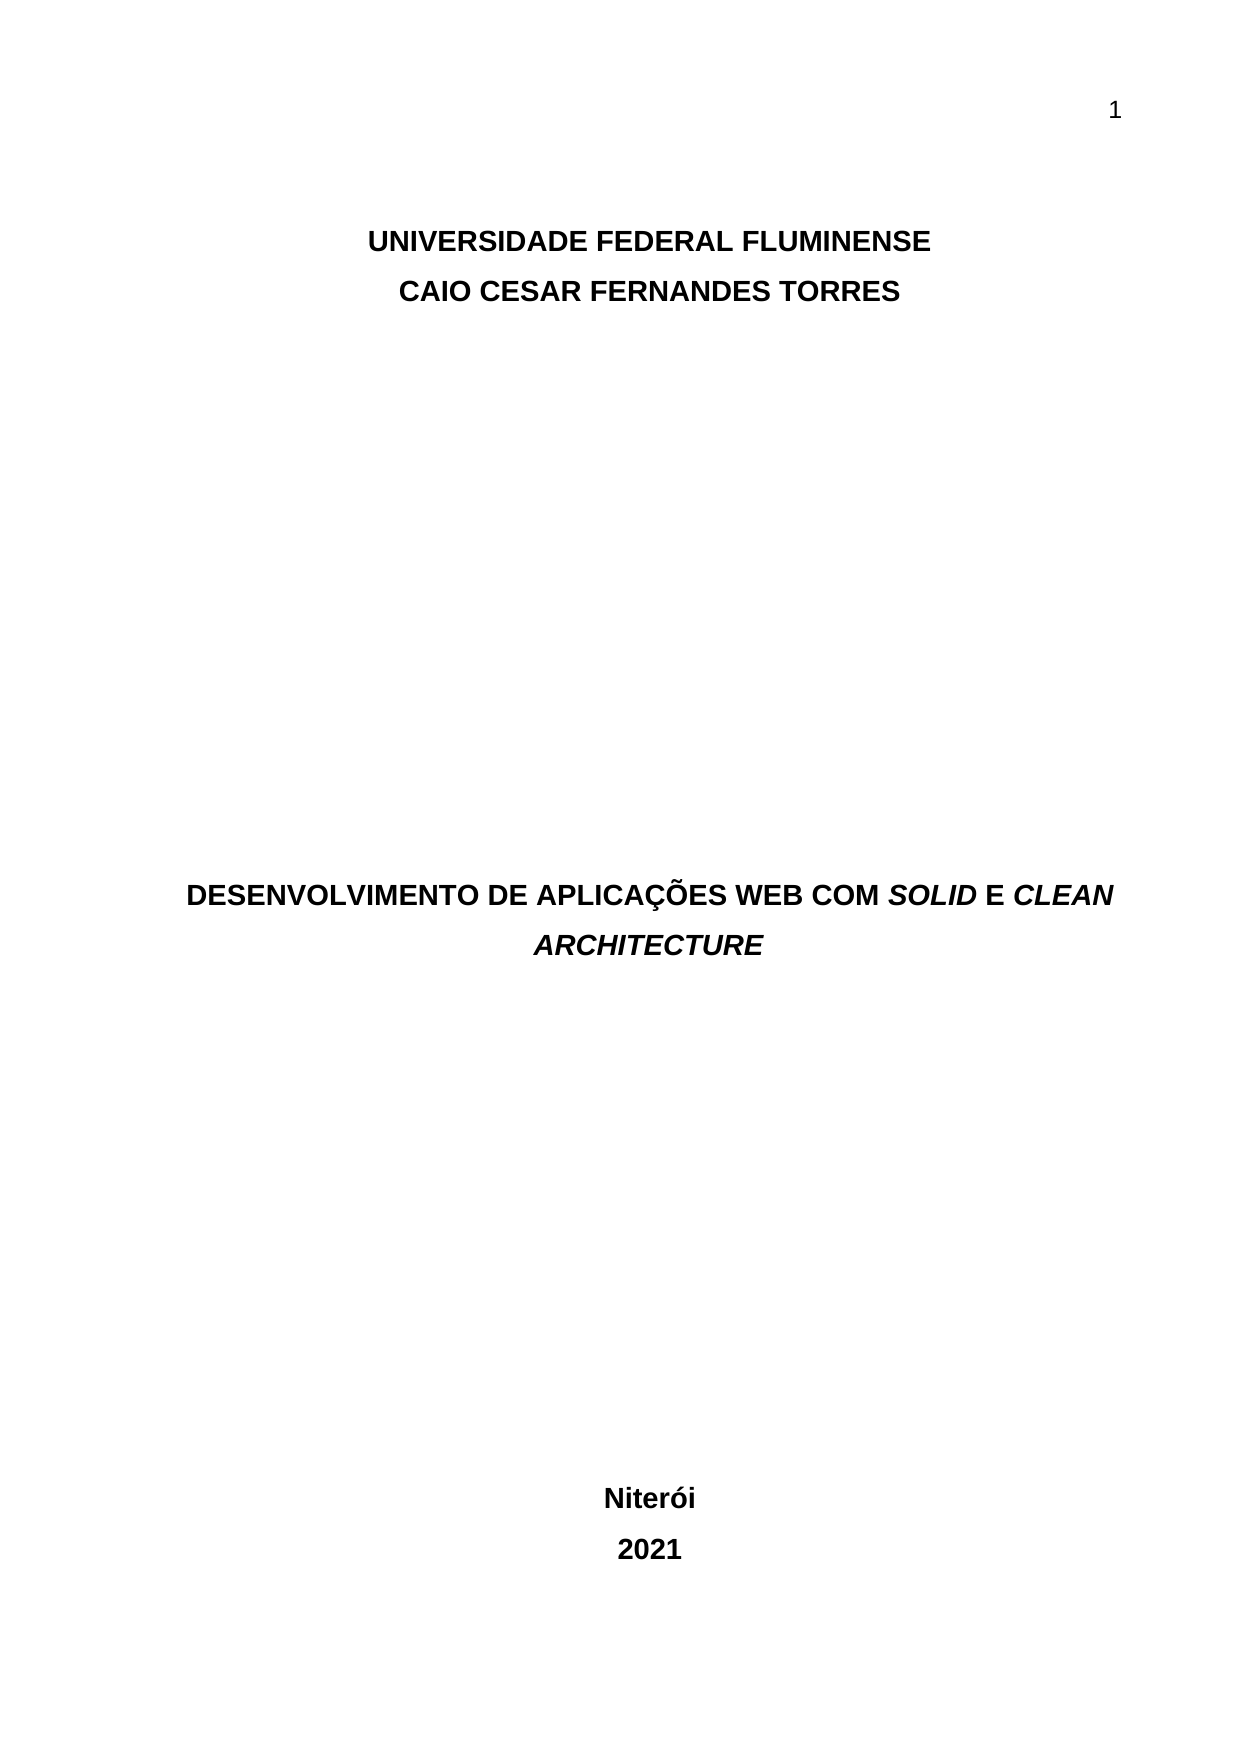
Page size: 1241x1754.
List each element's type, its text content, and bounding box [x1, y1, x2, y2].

text Niterói [177, 1482, 1122, 1515]
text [177, 1532, 1122, 1565]
text CAIO CESAR FERNANDES TORRES [177, 274, 1122, 308]
text DESENVOLVIMENTO DE APLICAÇÕES WEB COM SOLID E CLEAN ARCHITECTURE [177, 878, 1122, 962]
text UNIVERSIDADE FEDERAL FLUMINENSE [177, 224, 1122, 257]
